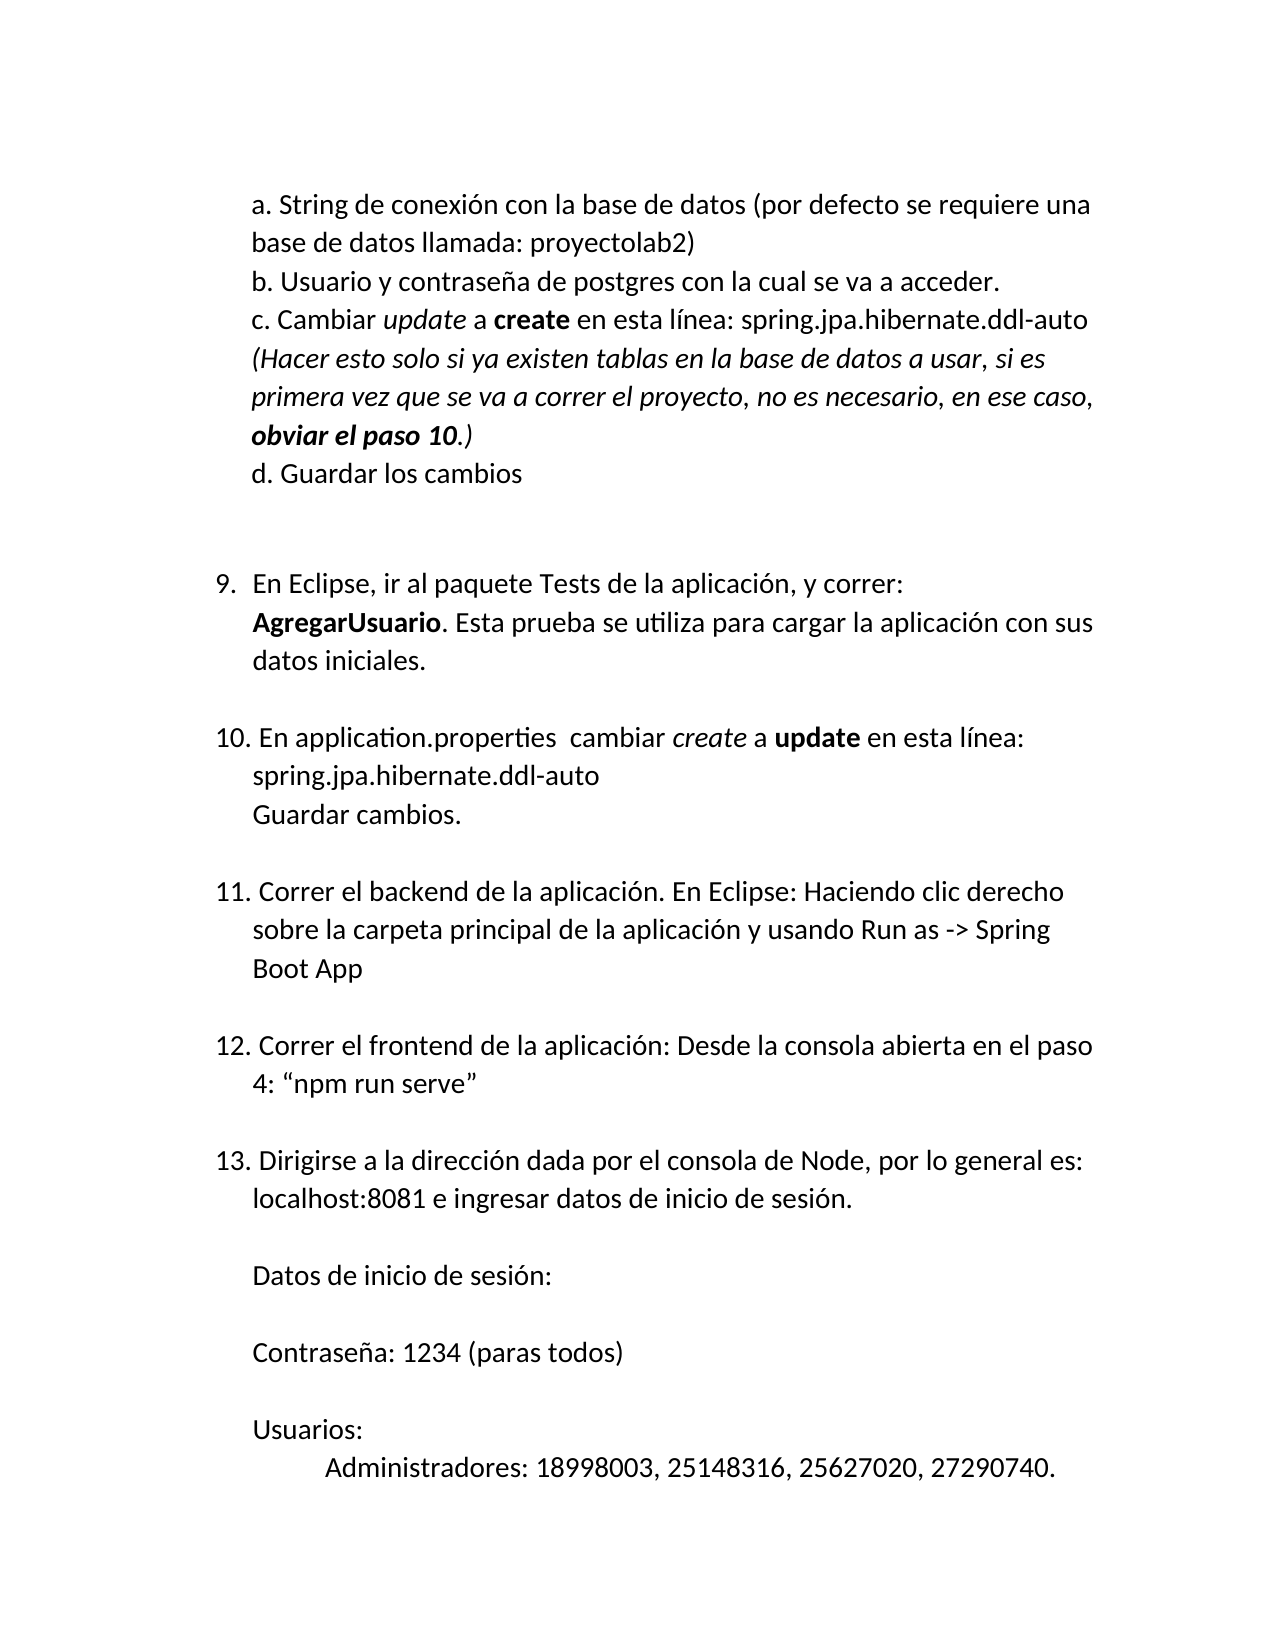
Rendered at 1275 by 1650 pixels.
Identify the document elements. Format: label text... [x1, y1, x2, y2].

list Administradores: 18998003, 25148316, 25627020, 27290740. [252, 1449, 1098, 1485]
text a. String de conexión con la base de datos (por defecto se requiere una base de datos llamada: proyectolab2) b. Usuario y contraseña de postgres con la cual se va a acceder. c. Cambiar update a create en esta línea: spring.jpa.hibernate.ddl-auto (Hacer esto solo si ya existen tablas en la base de datos a usar, si es primera vez que se va a correr el proyecto, no es necesario, en ese caso, obviar el paso 10.) d. Guardar los cambios [251, 148, 1098, 491]
list Correr el backend de la aplicación. En Eclipse: Haciendo clic derecho sobre la carpeta principal de la aplicación y usando Run as -> Spring Boot App [215, 873, 1098, 985]
list Datos de inicio de sesión: [252, 1257, 1098, 1293]
list En Eclipse, ir al paquete Tests de la aplicación, y correr: AgregarUsuario. Esta prueba se utiliza para cargar la aplicación con sus datos iniciales. [215, 565, 1098, 678]
list Correr el frontend de la aplicación: Desde la consola abierta en el paso 4: “npm run serve” [215, 1027, 1098, 1101]
list En application.properties cambiar create a update en esta línea: spring.jpa.hibernate.ddl-auto Guardar cambios. [215, 719, 1098, 832]
list Contraseña: 1234 (paras todos) [252, 1334, 1098, 1370]
list Dirigirse a la dirección dada por el consola de Node, por lo general es: localhost:8081 e ingresar datos de inicio de sesión. [215, 1142, 1098, 1216]
list Usuarios: [252, 1411, 1098, 1447]
